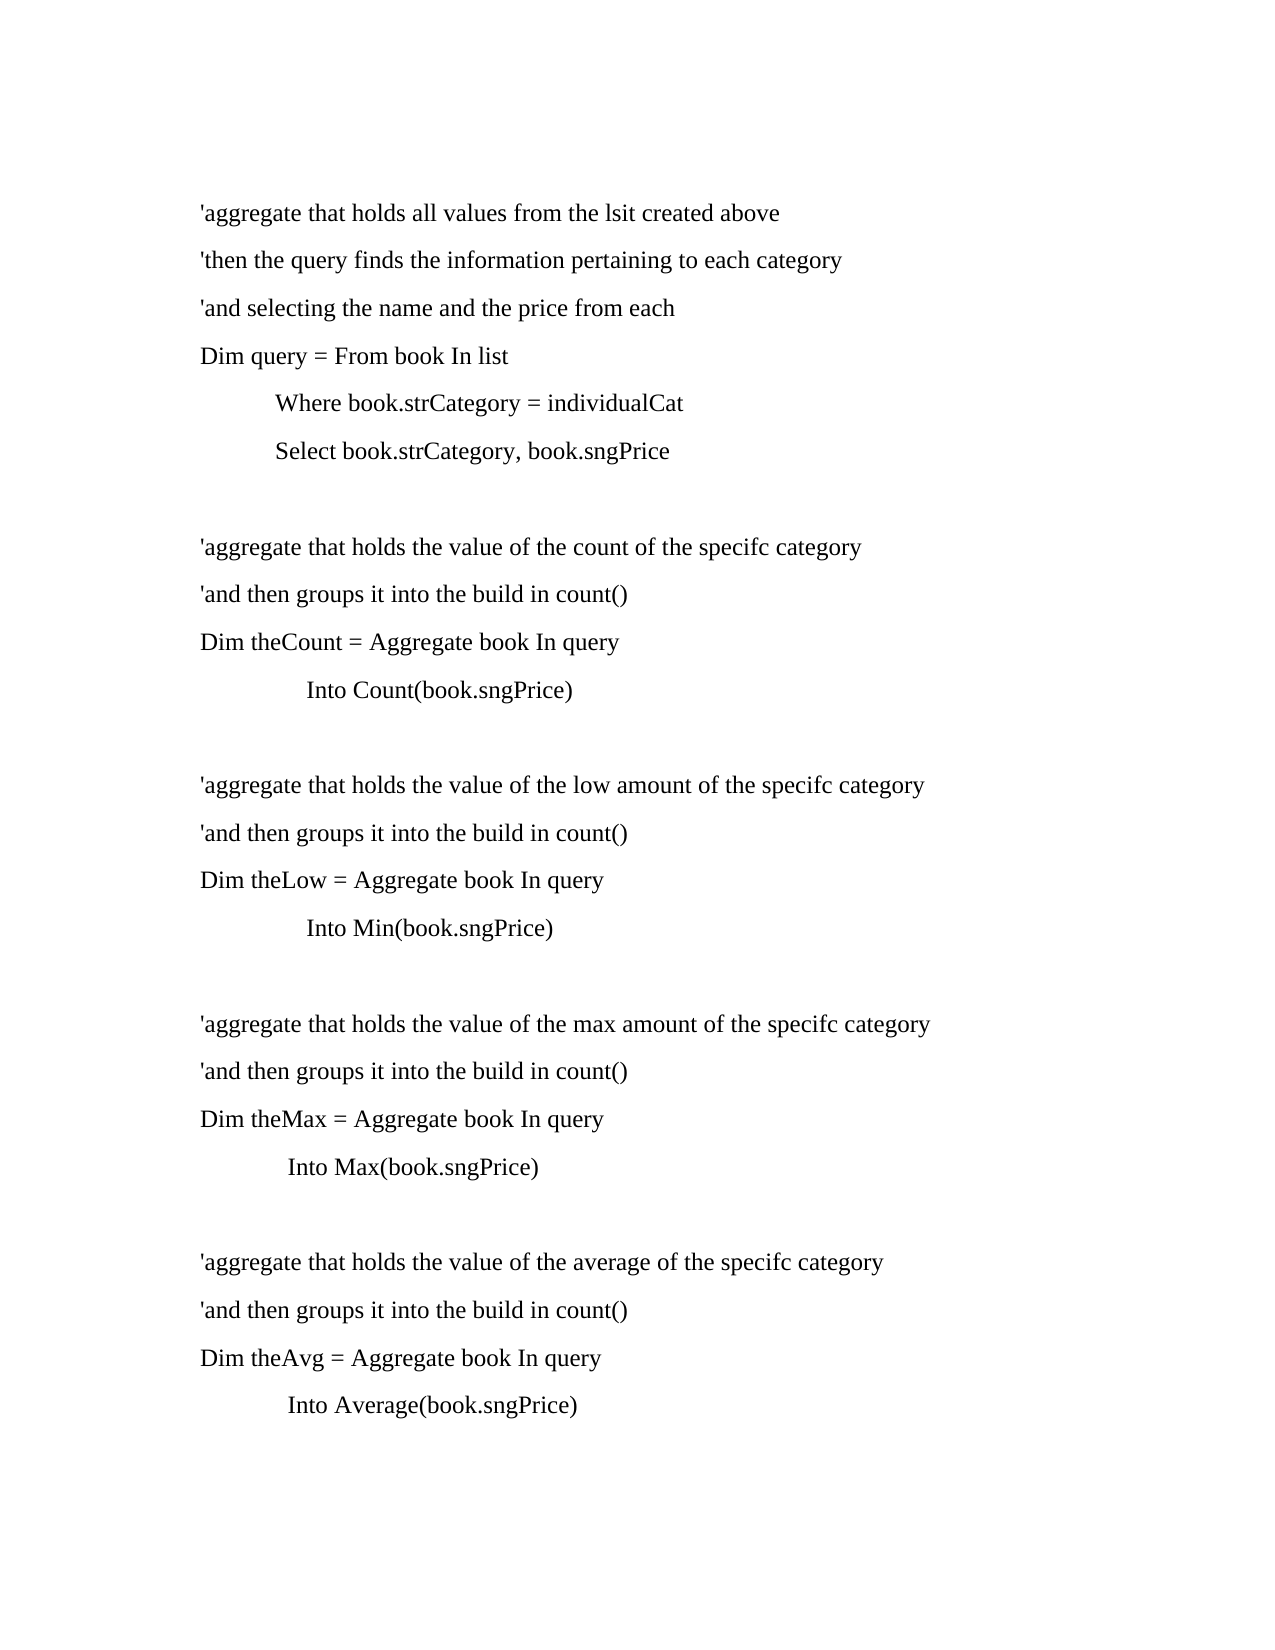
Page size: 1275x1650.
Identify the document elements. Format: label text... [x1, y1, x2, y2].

text 'aggregate that holds the value of the average of the specifc category [150, 1247, 1125, 1276]
text Into Count(book.sngPrice) [150, 675, 1125, 703]
text 'and then groups it into the build in count() [150, 579, 1125, 608]
text 'and selecting the name and the price from each [150, 293, 1125, 322]
text Into Max(book.sngPrice) [150, 1152, 1125, 1181]
text 'aggregate that holds the value of the count of the specifc category [150, 532, 1125, 560]
text Dim theAvg = Aggregate book In query [150, 1343, 1125, 1371]
text Where book.strCategory = individualCat [150, 388, 1125, 417]
text 'and then groups it into the build in count() [150, 1295, 1125, 1324]
text 'and then groups it into the build in count() [150, 818, 1125, 847]
text Select book.strCategory, book.sngPrice [150, 436, 1125, 465]
text Into Min(book.sngPrice) [150, 913, 1125, 942]
text Into Average(book.sngPrice) [150, 1390, 1125, 1419]
text 'aggregate that holds the value of the max amount of the specifc category [150, 1009, 1125, 1037]
text 'aggregate that holds all values from the lsit created above [150, 198, 1125, 226]
text Dim theMax = Aggregate book In query [150, 1104, 1125, 1133]
text Dim theLow = Aggregate book In query [150, 866, 1125, 894]
text Dim theCount = Aggregate book In query [150, 627, 1125, 656]
text Dim query = From book In list [150, 341, 1125, 369]
text 'and then groups it into the build in count() [150, 1056, 1125, 1085]
text 'then the query finds the information pertaining to each category [150, 245, 1125, 274]
text 'aggregate that holds the value of the low amount of the specifc category [150, 770, 1125, 799]
